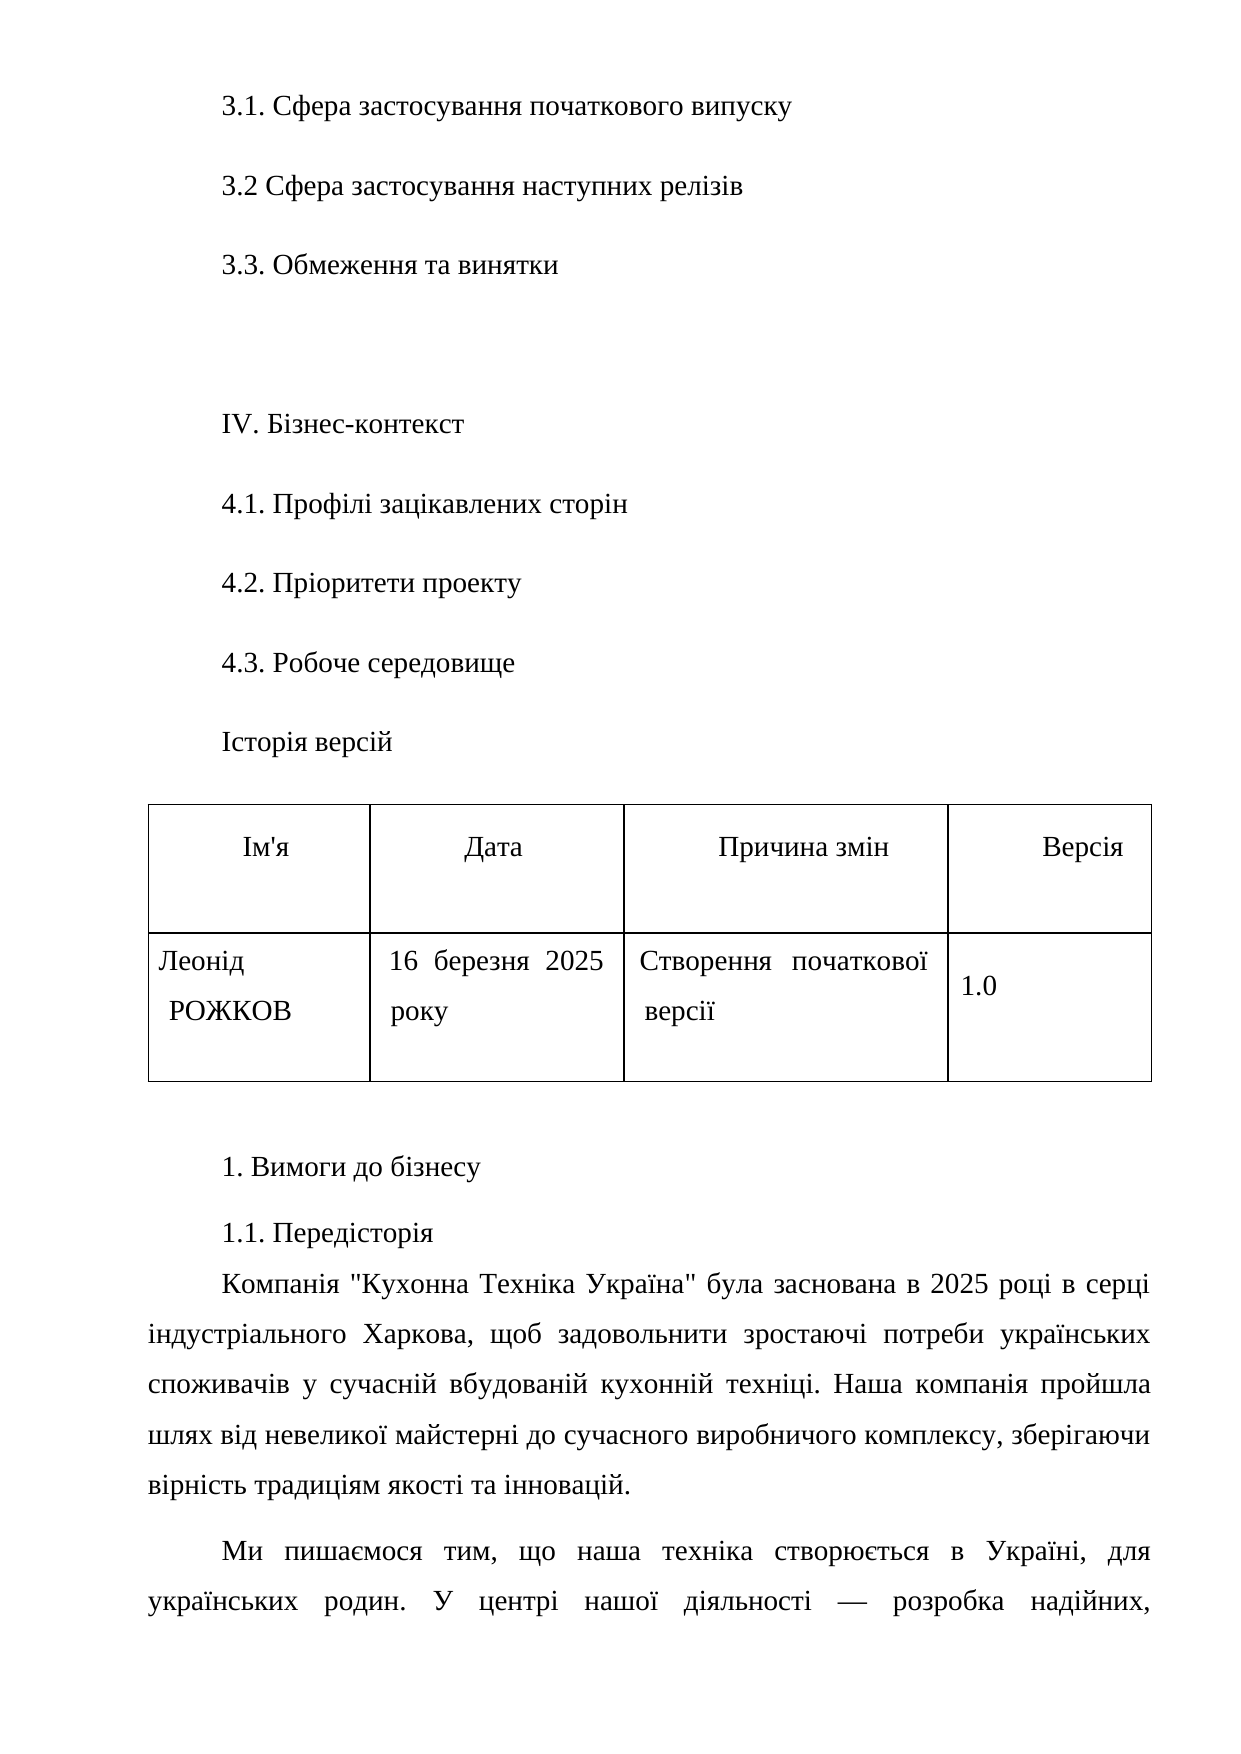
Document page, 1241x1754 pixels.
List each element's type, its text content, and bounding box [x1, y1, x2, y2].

table_cell Леонід РОЖКОВ [149, 934, 369, 1081]
table_cell 1.0 [949, 934, 1151, 1081]
text Історія версій [148, 724, 1152, 758]
table_header Ім'я [149, 805, 369, 932]
table_header Причина змін [625, 805, 947, 932]
table_cell 16 березня 2025 року [371, 934, 623, 1081]
text 3.2 Сфера застосування наступних релізів [221, 168, 1152, 202]
text 3.1. Сфера застосування початкового випуску [221, 88, 1152, 122]
text 4.2. Пріоритети проекту [221, 565, 1152, 599]
text 1. Вимоги до бізнесу [148, 1149, 1152, 1182]
text 1.1. Передісторія [148, 1216, 1152, 1249]
table_header Дата [371, 805, 623, 932]
table_header Версія [949, 805, 1151, 932]
table_cell Створення початкової версії [625, 934, 947, 1081]
text 3.3. Обмеження та винятки [221, 247, 1152, 281]
text Компанія "Кухонна Техніка Україна" була заснована в 2025 році в серці індустріального Харкова, щоб задовольнити зростаючі потреби українських споживачів у сучасній вбудованій кухонній техніці. Наша компанія пройшла шлях від невеликої майстерні до сучасного виробничого комплексу, зберігаючи вірність традиціям якості та інновацій. [148, 1266, 1152, 1501]
text ІV. Бізнес-контекст [148, 406, 1152, 440]
text 4.1. Профілі зацікавлених сторін [221, 486, 1152, 519]
text 4.3. Робоче середовище [221, 645, 1152, 678]
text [148, 1533, 1152, 1617]
